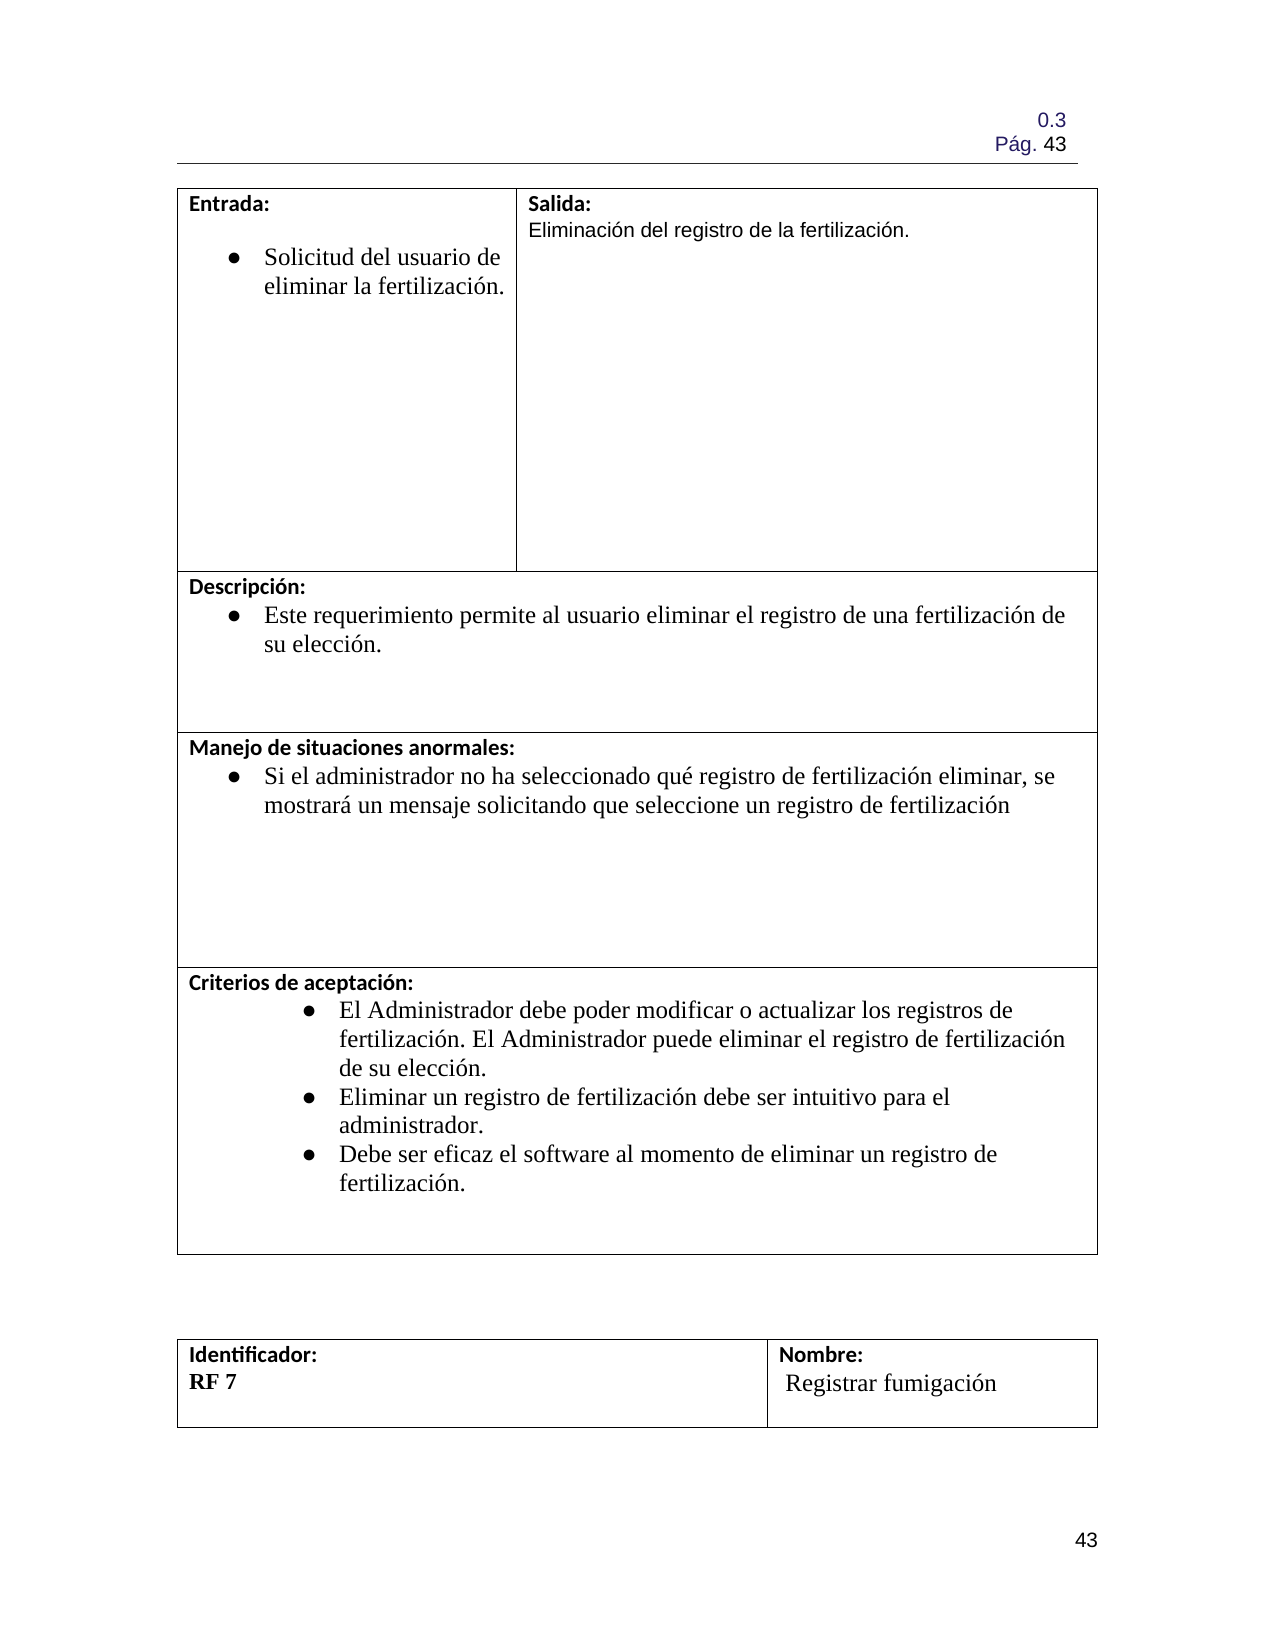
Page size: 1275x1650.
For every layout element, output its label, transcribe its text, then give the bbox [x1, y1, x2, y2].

table_cell Manejo de situaciones anormales: Si el administrador no ha seleccionado qué registro de fertilización eliminar, se mostrará un mensaje solicitando que seleccione un registro de fertilización [178, 733, 1097, 967]
table_cell Entrada: Solicitud del usuario de eliminar la fertilización. [178, 189, 516, 571]
table_cell Salida: Eliminación del registro de la fertilización. [517, 189, 1097, 571]
table_header Nombre: Registrar fumigación [768, 1340, 1097, 1427]
table_cell Criterios de aceptación: El Administrador debe poder modificar o actualizar los registros de fertilización. El Administrador puede eliminar el registro de fertilización de su elección. Eliminar un registro de fertilización debe ser intuitivo para el administrador. Debe ser eficaz el software al momento de eliminar un registro de fertilización. [178, 968, 1097, 1254]
table_header Identificador: RF 7 [178, 1340, 767, 1427]
table_cell Descripción: Este requerimiento permite al usuario eliminar el registro de una fertilización de su elección. [178, 572, 1097, 732]
